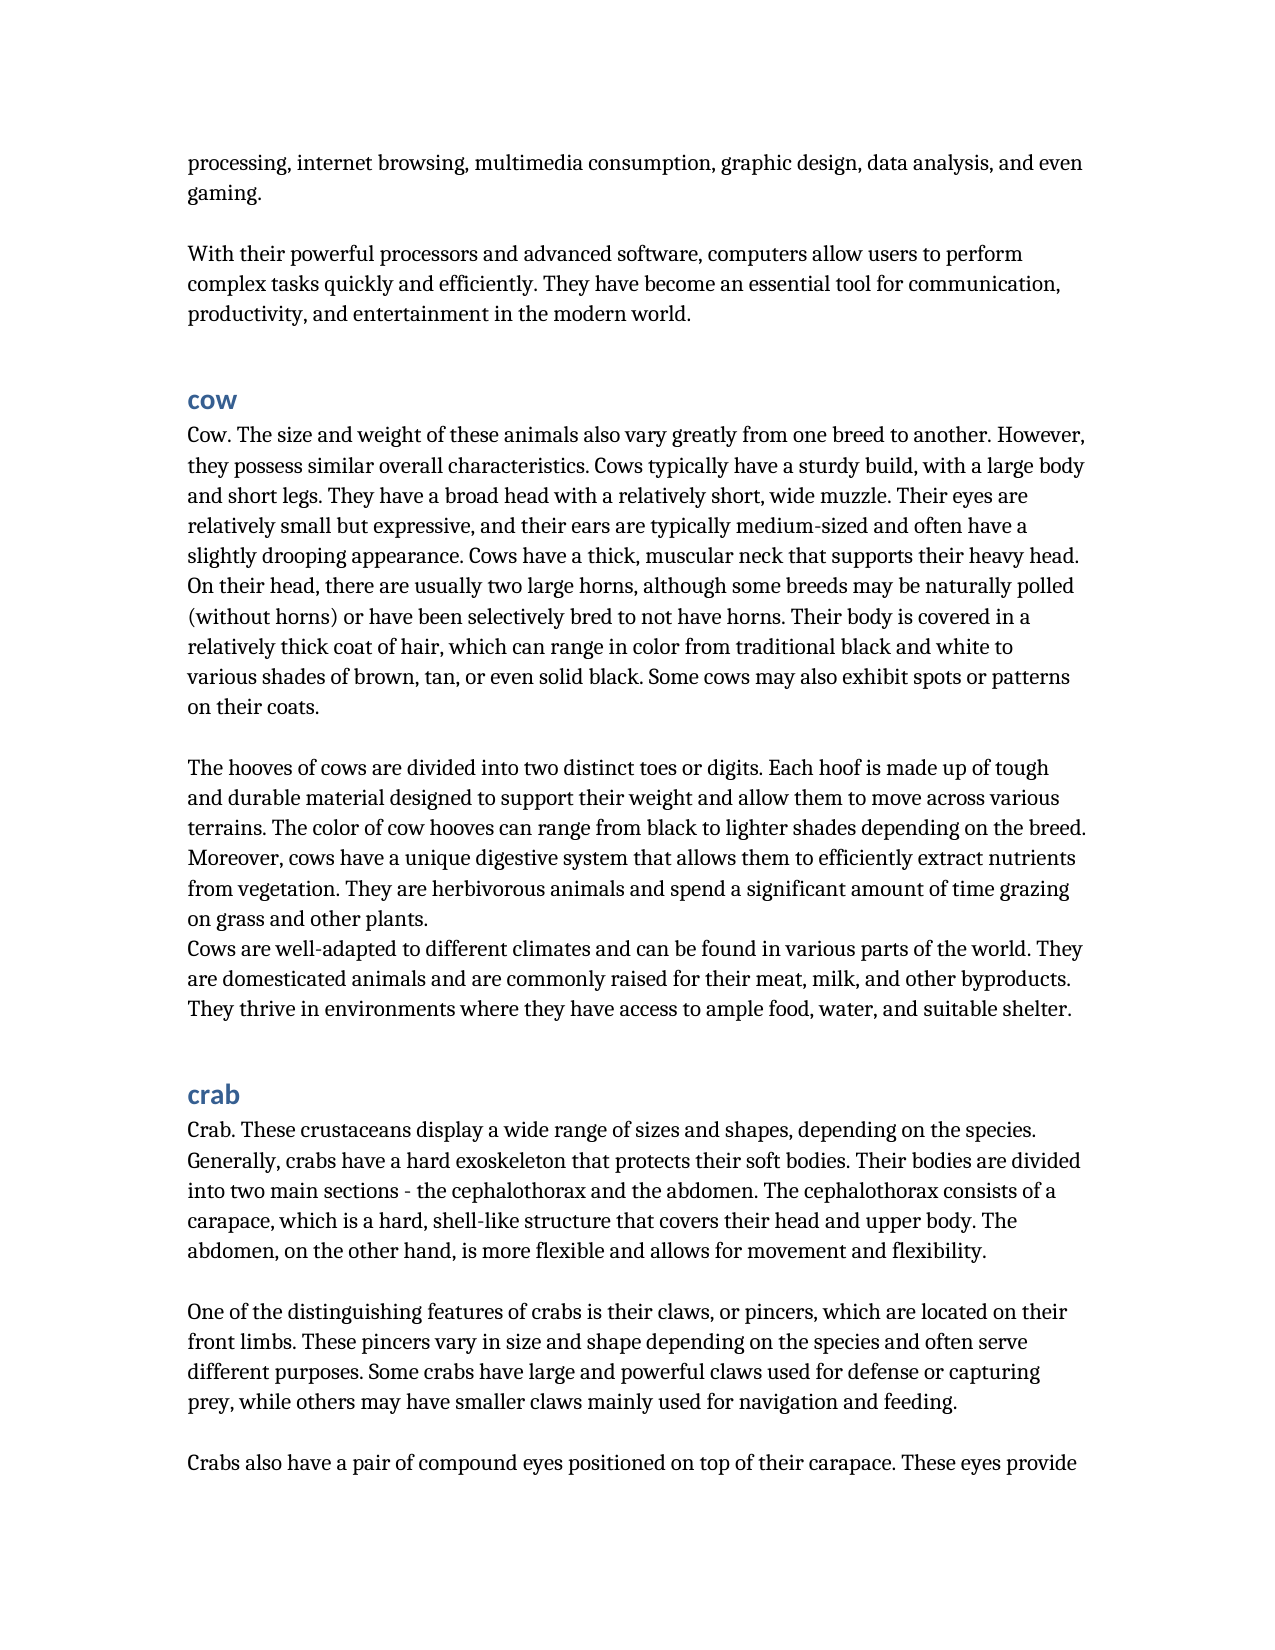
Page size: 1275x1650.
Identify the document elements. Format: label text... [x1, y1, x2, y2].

subtitle cow [187, 381, 1087, 417]
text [187, 150, 1087, 327]
subtitle crab [187, 1076, 1087, 1112]
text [187, 1117, 1087, 1476]
text Cow. The size and weight of these animals also vary greatly from one breed to another. However, they possess similar overall characteristics. Cows typically have a sturdy build, with a large body and short legs. They have a broad head with a relatively short, wide muzzle. Their eyes are relatively small but expressive, and their ears are typically medium-sized and often have a slightly drooping appearance. Cows have a thick, muscular neck that supports their heavy head. On their head, there are usually two large horns, although some breeds may be naturally polled (without horns) or have been selectively bred to not have horns. Their body is covered in a relatively thick coat of hair, which can range in color from traditional black and white to various shades of brown, tan, or even solid black. Some cows may also exhibit spots or patterns on their coats. The hooves of cows are divided into two distinct toes or digits. Each hoof is made up of tough and durable material designed to support their weight and allow them to move across various terrains. The color of cow hooves can range from black to lighter shades depending on the breed. Moreover, cows have a unique digestive system that allows them to efficiently extract nutrients from vegetation. They are herbivorous animals and spend a significant amount of time grazing on grass and other plants. Cows are well-adapted to different climates and can be found in various parts of the world. They are domesticated animals and are commonly raised for their meat, milk, and other byproducts. They thrive in environments where they have access to ample food, water, and suitable shelter. [187, 422, 1087, 1022]
